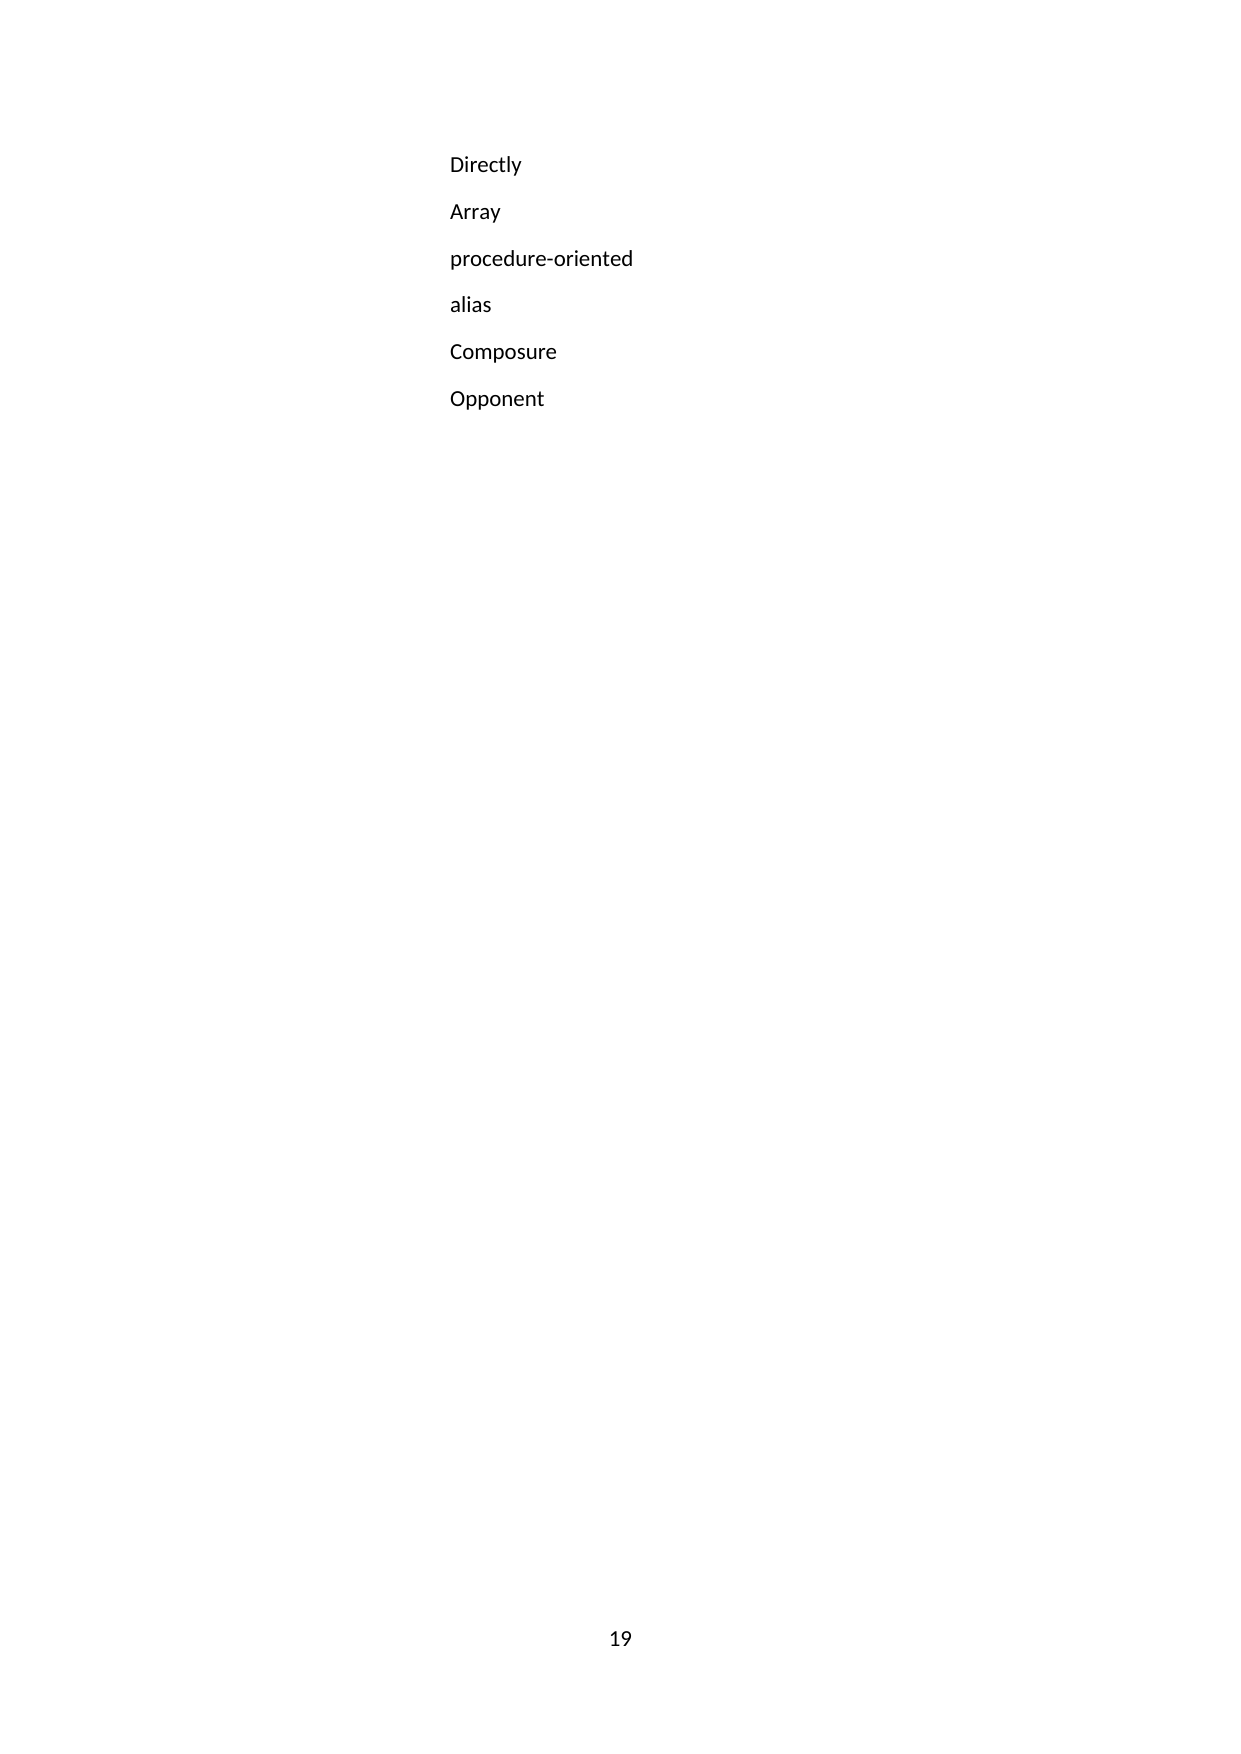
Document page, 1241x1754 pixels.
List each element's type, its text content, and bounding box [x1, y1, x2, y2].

text Array [150, 197, 1090, 225]
text procedure-oriented [150, 244, 1090, 272]
text alias [150, 291, 1090, 319]
text Directly [150, 150, 1090, 178]
text Opponent [150, 384, 1090, 412]
text Composure [150, 337, 1090, 366]
